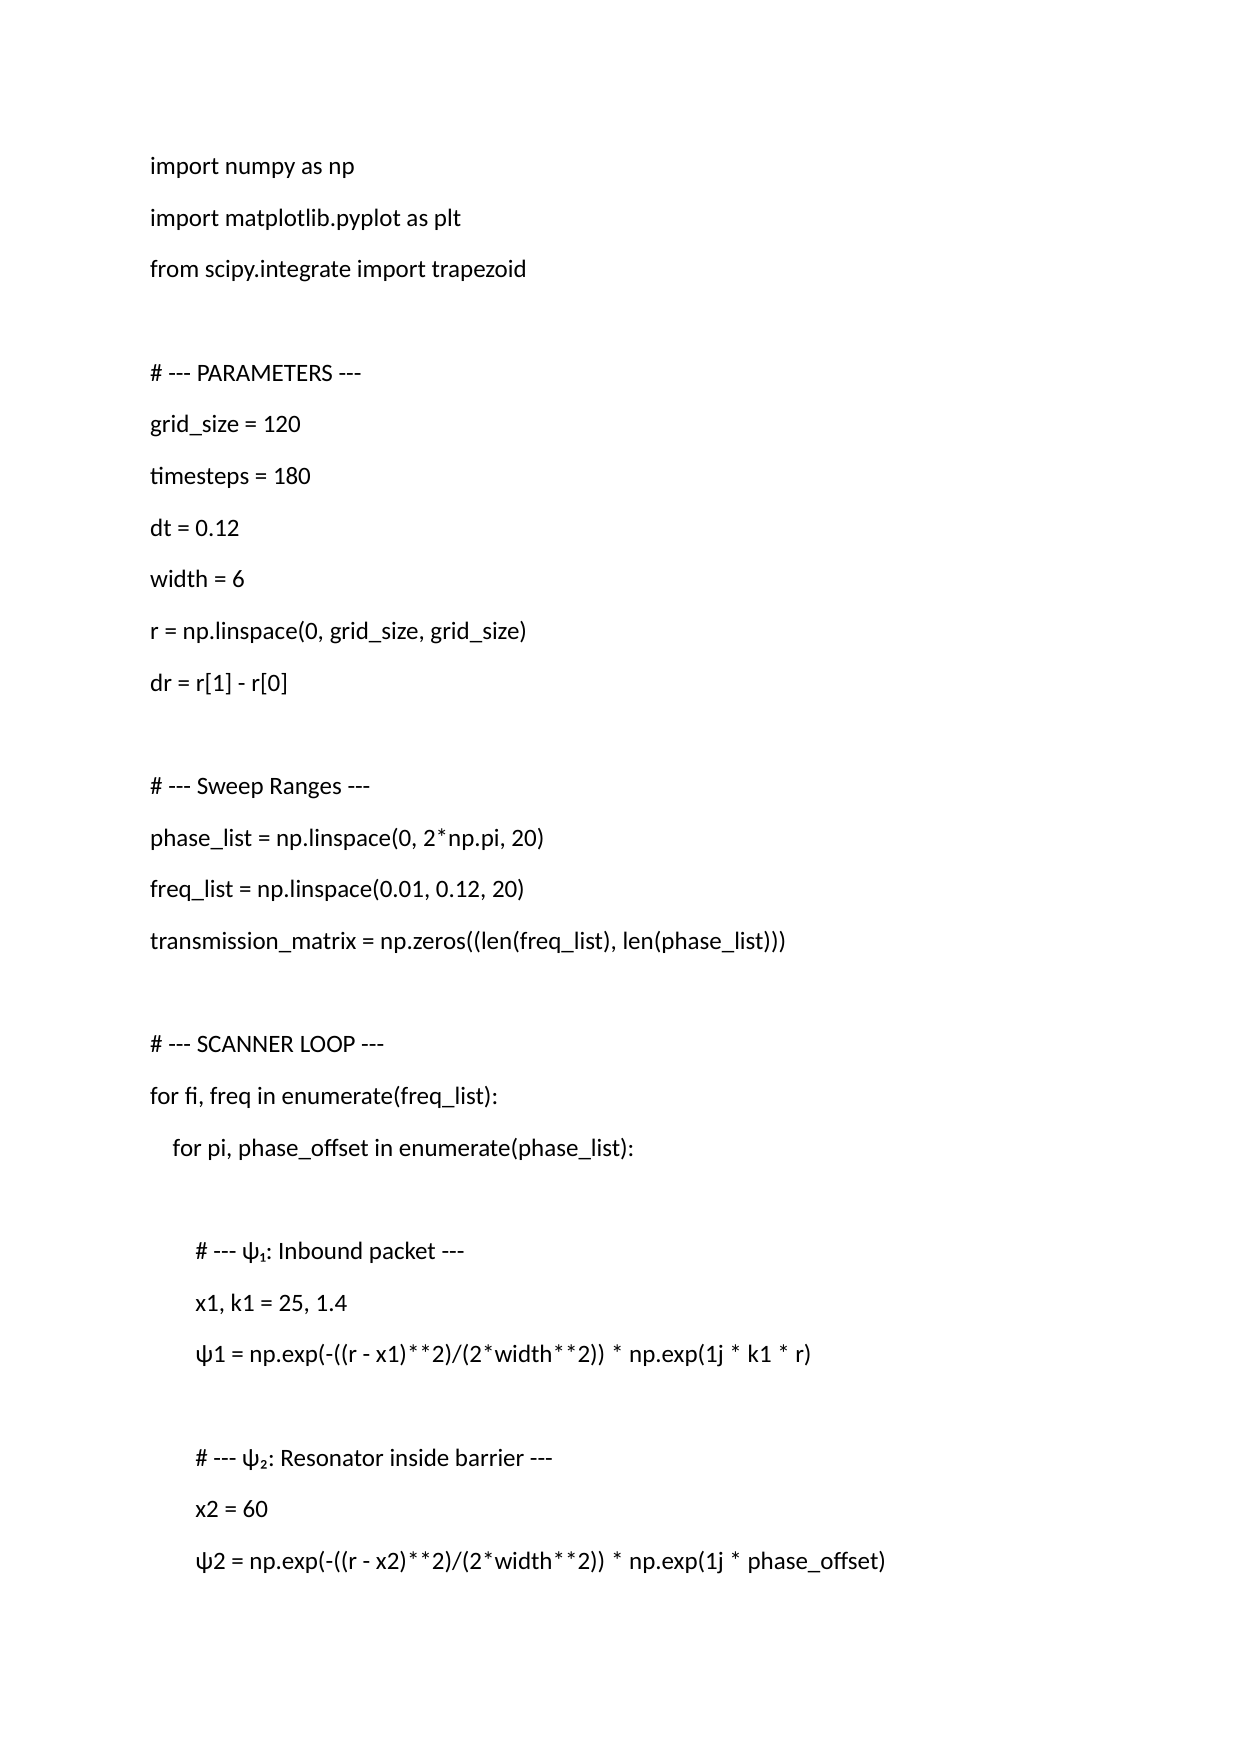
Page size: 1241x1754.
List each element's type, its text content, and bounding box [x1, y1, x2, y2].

text freq_list = np.linspace(0.01, 0.12, 20) [150, 873, 1090, 904]
text width = 6 [150, 563, 1090, 594]
text import matplotlib.pyplot as plt [150, 202, 1090, 232]
text x2 = 60 [150, 1493, 1090, 1524]
text r = np.linspace(0, grid_size, grid_size) [150, 615, 1090, 646]
text from scipy.integrate import trapezoid [150, 253, 1090, 284]
text for fi, freq in enumerate(freq_list): [150, 1080, 1090, 1111]
text # --- ψ₂: Resonator inside barrier --- [150, 1442, 1090, 1472]
text ψ2 = np.exp(-((r - x2)**2)/(2*width**2)) * np.exp(1j * phase_offset) [150, 1545, 1090, 1576]
text ψ1 = np.exp(-((r - x1)**2)/(2*width**2)) * np.exp(1j * k1 * r) [150, 1338, 1090, 1369]
text # --- ψ₁: Inbound packet --- [150, 1235, 1090, 1266]
text transmission_matrix = np.zeros((len(freq_list), len(phase_list))) [150, 925, 1090, 956]
text import numpy as np [150, 150, 1090, 181]
text dt = 0.12 [150, 512, 1090, 542]
text for pi, phase_offset in enumerate(phase_list): [150, 1132, 1090, 1162]
text timesteps = 180 [150, 460, 1090, 491]
text x1, k1 = 25, 1.4 [150, 1287, 1090, 1317]
text dr = r[1] - r[0] [150, 667, 1090, 697]
text phase_list = np.linspace(0, 2*np.pi, 20) [150, 822, 1090, 852]
text # --- SCANNER LOOP --- [150, 1028, 1090, 1059]
text grid_size = 120 [150, 408, 1090, 439]
text # --- Sweep Ranges --- [150, 770, 1090, 801]
text # --- PARAMETERS --- [150, 357, 1090, 387]
